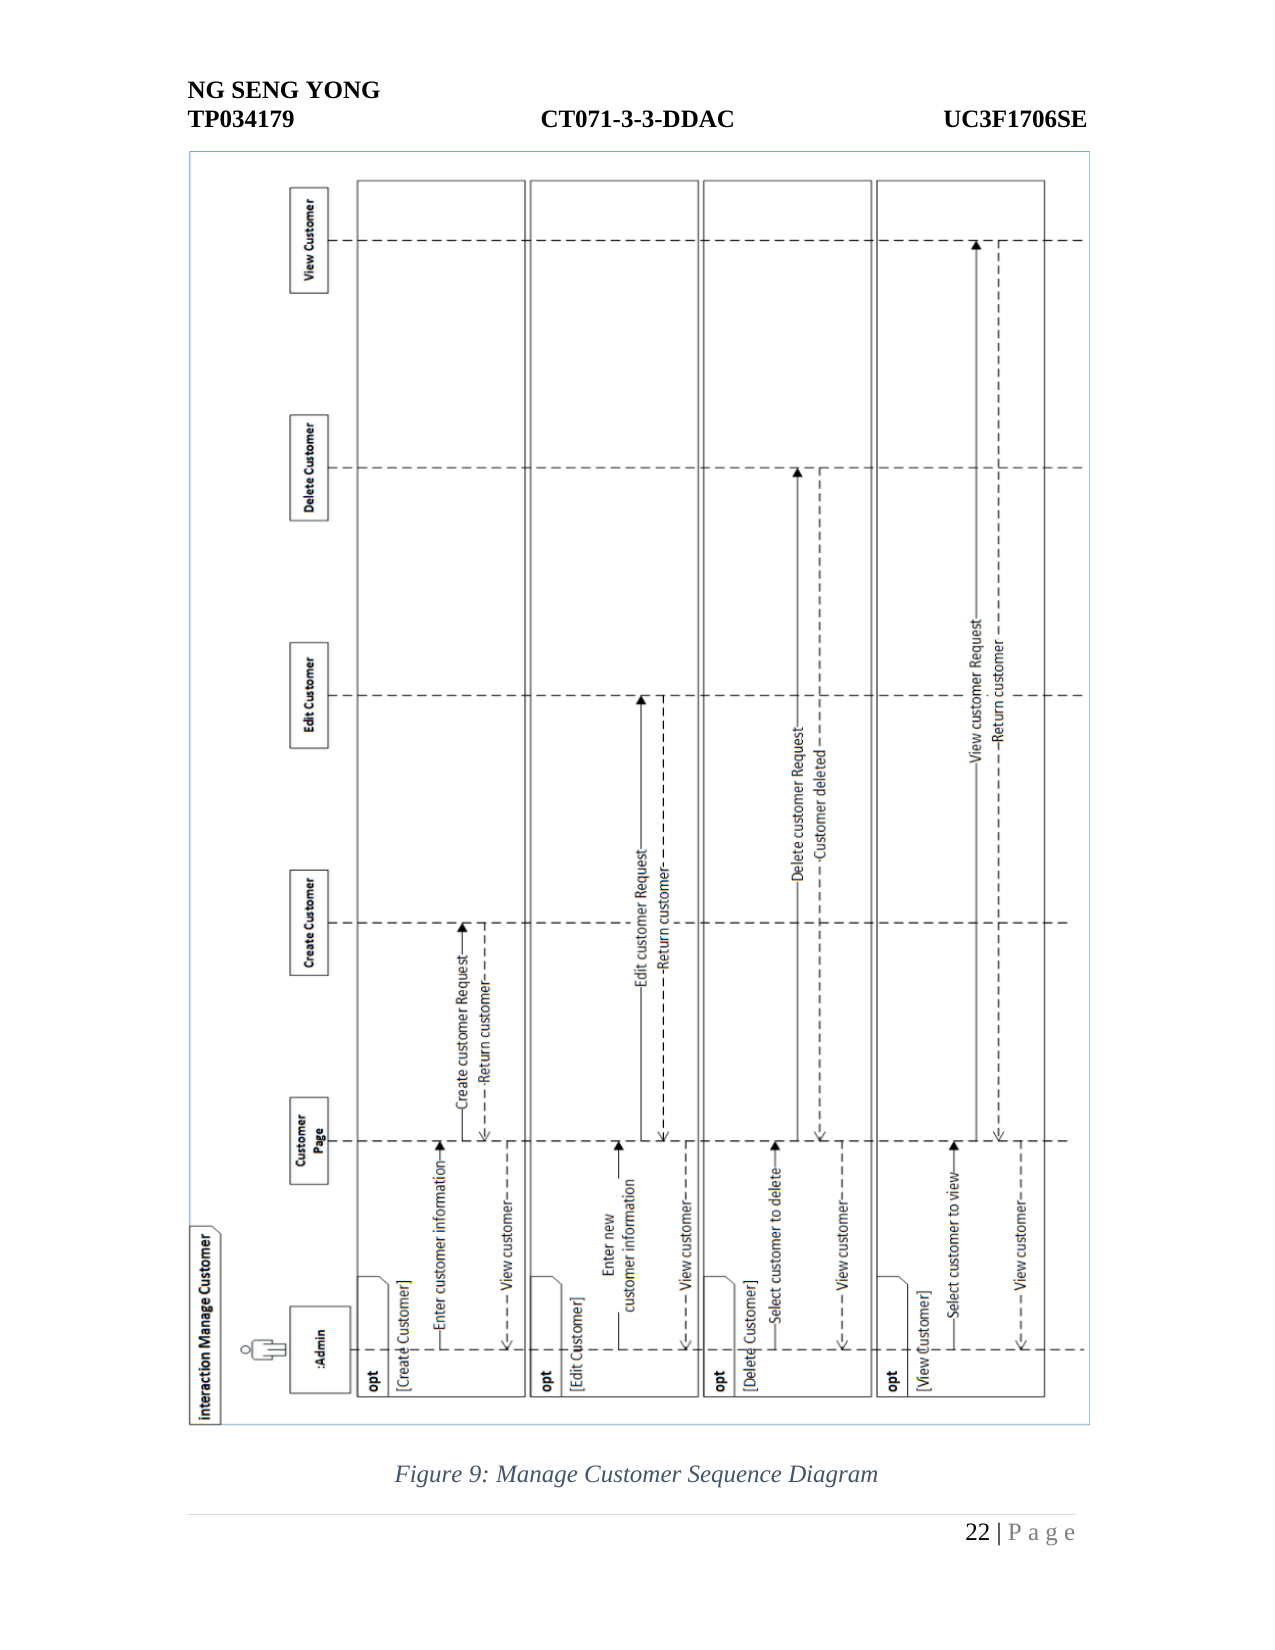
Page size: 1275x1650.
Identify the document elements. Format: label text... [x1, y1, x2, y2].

text Figure 9: Manage Customer Sequence Diagram [187, 1459, 1087, 1488]
picture [189, 152, 1090, 1428]
